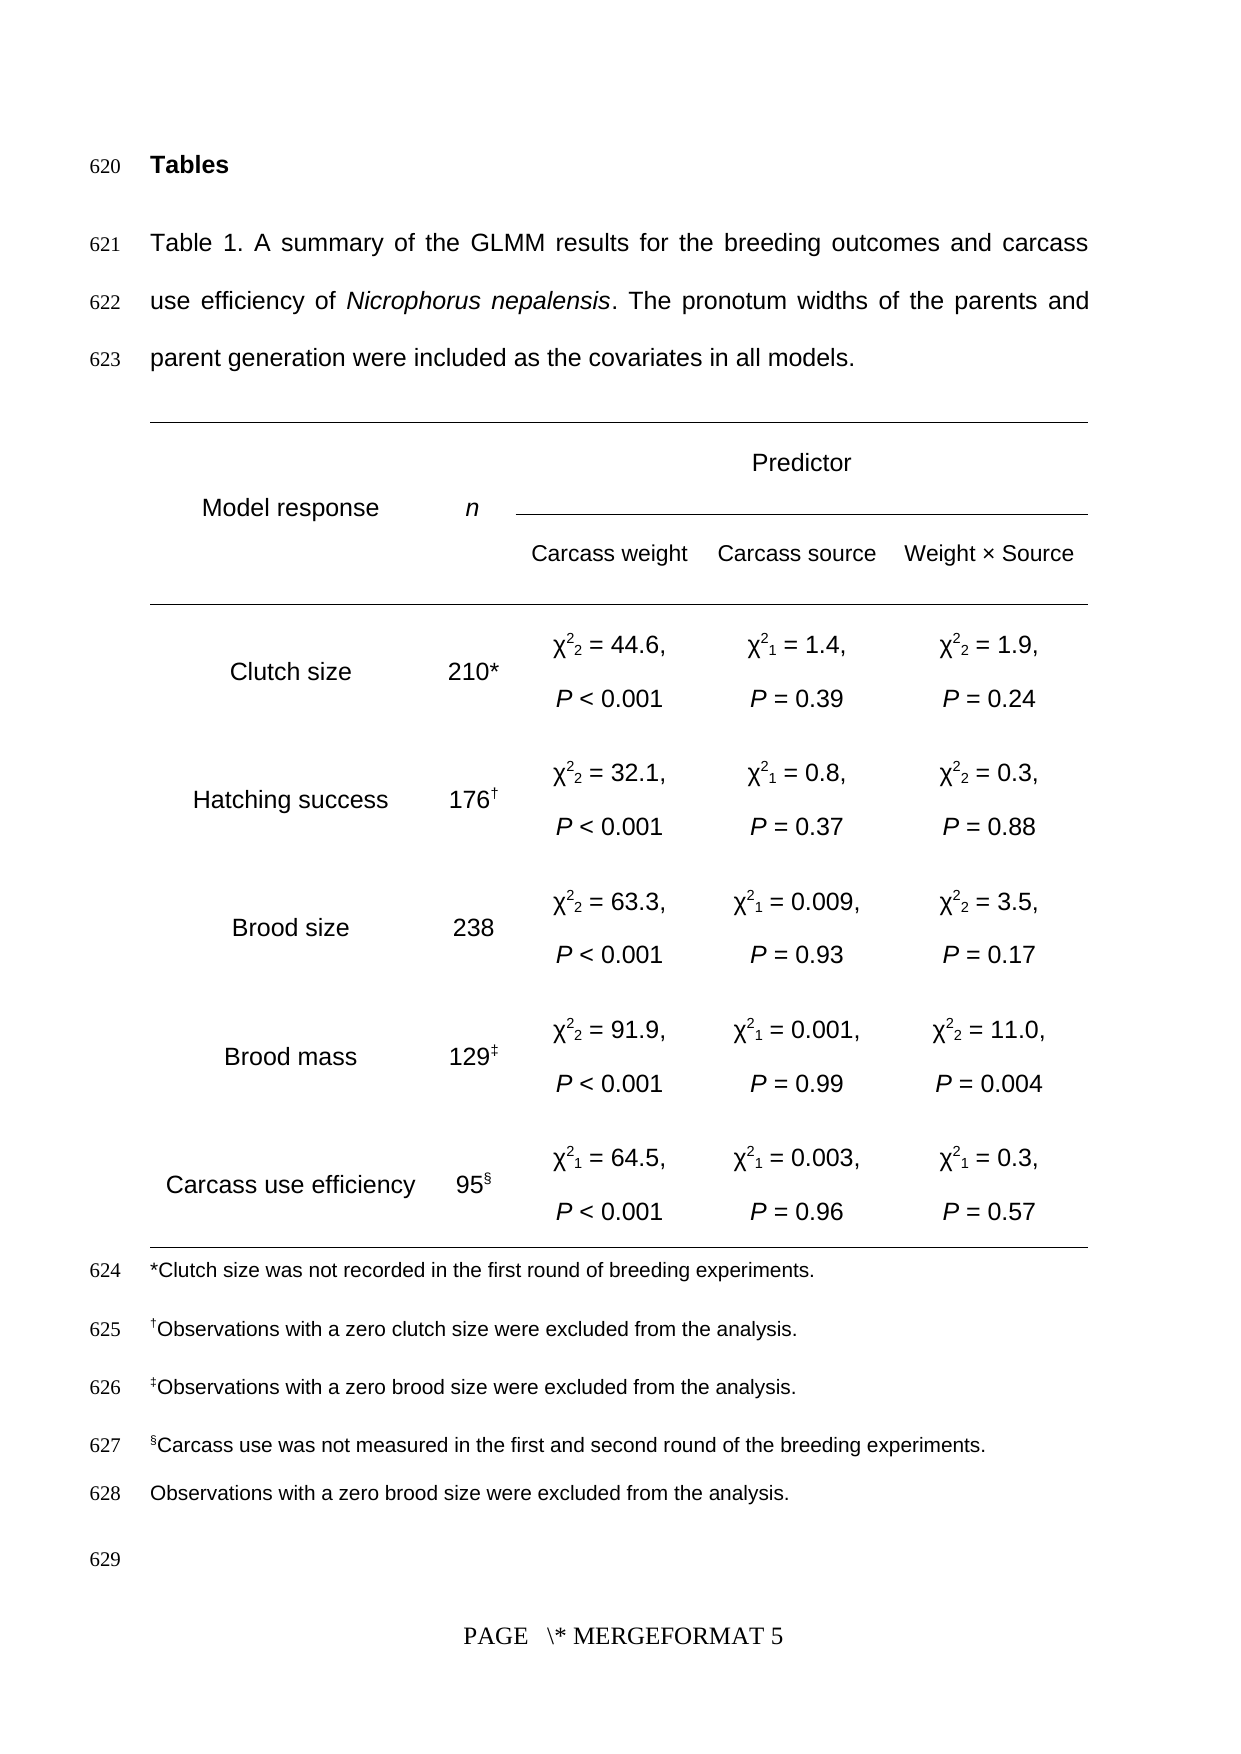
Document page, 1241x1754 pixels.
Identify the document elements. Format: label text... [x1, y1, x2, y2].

text ‡Observations with a zero brood size were excluded from the analysis. [150, 1375, 1090, 1399]
table_cell χ21 = 0.3, P = 0.57 [891, 1118, 1087, 1247]
table_cell χ22 = 91.9, P < 0.001 [516, 990, 703, 1118]
table_header n [431, 423, 516, 604]
table_cell Carcass weight [516, 515, 703, 604]
table_cell Brood mass [150, 990, 431, 1118]
text †Observations with a zero clutch size were excluded from the analysis. [150, 1316, 1090, 1340]
table_header Model response [150, 423, 431, 604]
table_cell χ22 = 11.0, P = 0.004 [891, 990, 1087, 1118]
table_cell χ21 = 0.8, P = 0.37 [703, 733, 891, 862]
table_cell Carcass use efficiency [150, 1118, 431, 1247]
table_cell χ22 = 3.5, P = 0.17 [891, 862, 1087, 990]
table_cell Weight × Source [891, 515, 1087, 604]
table_cell χ22 = 32.1, P < 0.001 [516, 733, 703, 862]
table_cell Carcass source [703, 515, 891, 604]
table_cell χ21 = 64.5, P < 0.001 [516, 1118, 703, 1247]
table_cell χ22 = 0.3, P = 0.88 [891, 733, 1087, 862]
table_cell χ21 = 0.009, P = 0.93 [703, 862, 891, 990]
table_cell Hatching success [150, 733, 431, 862]
table_cell χ22 = 44.6, P < 0.001 [516, 605, 703, 733]
text Tables [150, 150, 1090, 179]
table_cell 176† [431, 733, 516, 862]
table_cell 95§ [431, 1118, 516, 1247]
table_cell 129‡ [431, 990, 516, 1118]
table_cell 210* [431, 605, 516, 733]
table_cell 238 [431, 862, 516, 990]
text *Clutch size was not recorded in the first round of breeding experiments. [150, 1258, 1090, 1282]
table_cell χ21 = 1.4, P = 0.39 [703, 605, 891, 733]
text Table 1. A summary of the GLMM results for the breeding outcomes and carcass use efficiency of Nicrophorus nepalensis. The pronotum widths of the parents and parent generation were included as the covariates in all models. [150, 228, 1090, 372]
table_cell χ21 = 0.003, P = 0.96 [703, 1118, 891, 1247]
table_cell χ21 = 0.001, P = 0.99 [703, 990, 891, 1118]
table_cell χ22 = 1.9, P = 0.24 [891, 605, 1087, 733]
table_header Predictor [516, 423, 1087, 514]
table_cell χ22 = 63.3, P < 0.001 [516, 862, 703, 990]
table_cell Brood size [150, 862, 431, 990]
text §Carcass use was not measured in the first and second round of the breeding experiments. Observations with a zero brood size were excluded from the analysis. [150, 1433, 1090, 1505]
table_cell Clutch size [150, 605, 431, 733]
